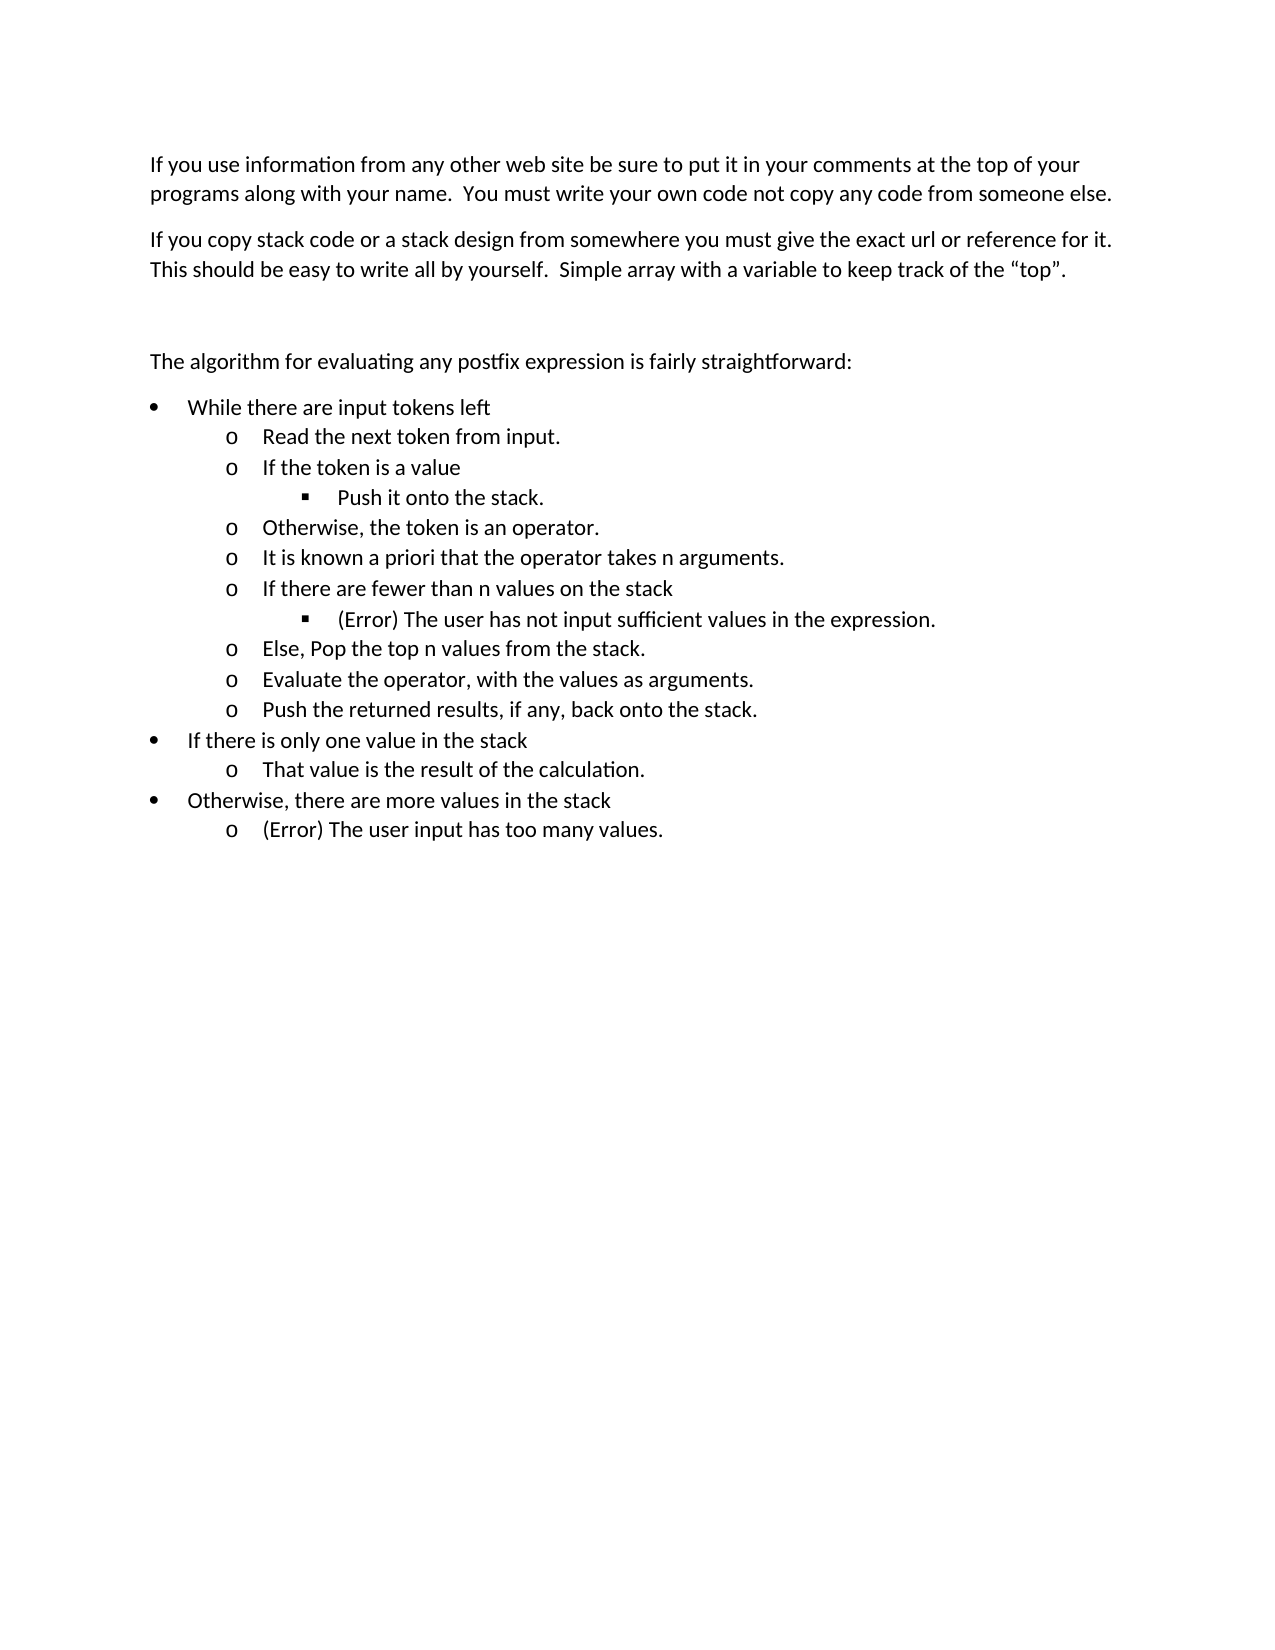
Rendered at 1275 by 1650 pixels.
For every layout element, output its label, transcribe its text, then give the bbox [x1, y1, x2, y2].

text The algorithm for evaluating any postfix expression is fairly straightforward: [150, 347, 1125, 375]
list Else, Pop the top n values from the stack. [225, 634, 1125, 663]
list Otherwise, there are more values in the stack [150, 786, 1125, 814]
list (Error) The user input has too many values. [225, 815, 1125, 844]
list (Error) The user has not input sufficient values in the expression. [300, 605, 1125, 633]
list If the token is a value [225, 453, 1125, 482]
list If there is only one value in the stack [150, 726, 1125, 754]
list It is known a priori that the operator takes n arguments. [225, 543, 1125, 573]
list Push the returned results, if any, back onto the stack. [225, 695, 1125, 724]
list Read the next token from input. [225, 422, 1125, 451]
text If you copy stack code or a stack design from somewhere you must give the exact url or reference for it. This should be easy to write all by yourself. Simple array with a variable to keep track of the “top”. [150, 225, 1125, 283]
list While there are input tokens left [150, 393, 1125, 421]
list Otherwise, the token is an operator. [225, 513, 1125, 542]
list Evaluate the operator, with the values as arguments. [225, 665, 1125, 694]
list Push it onto the stack. [300, 483, 1125, 512]
list If there are fewer than n values on the stack [225, 574, 1125, 603]
list That value is the result of the calculation. [225, 755, 1125, 784]
text If you use information from any other web site be sure to put it in your comments at the top of your programs along with your name. You must write your own code not copy any code from someone else. [150, 150, 1125, 207]
